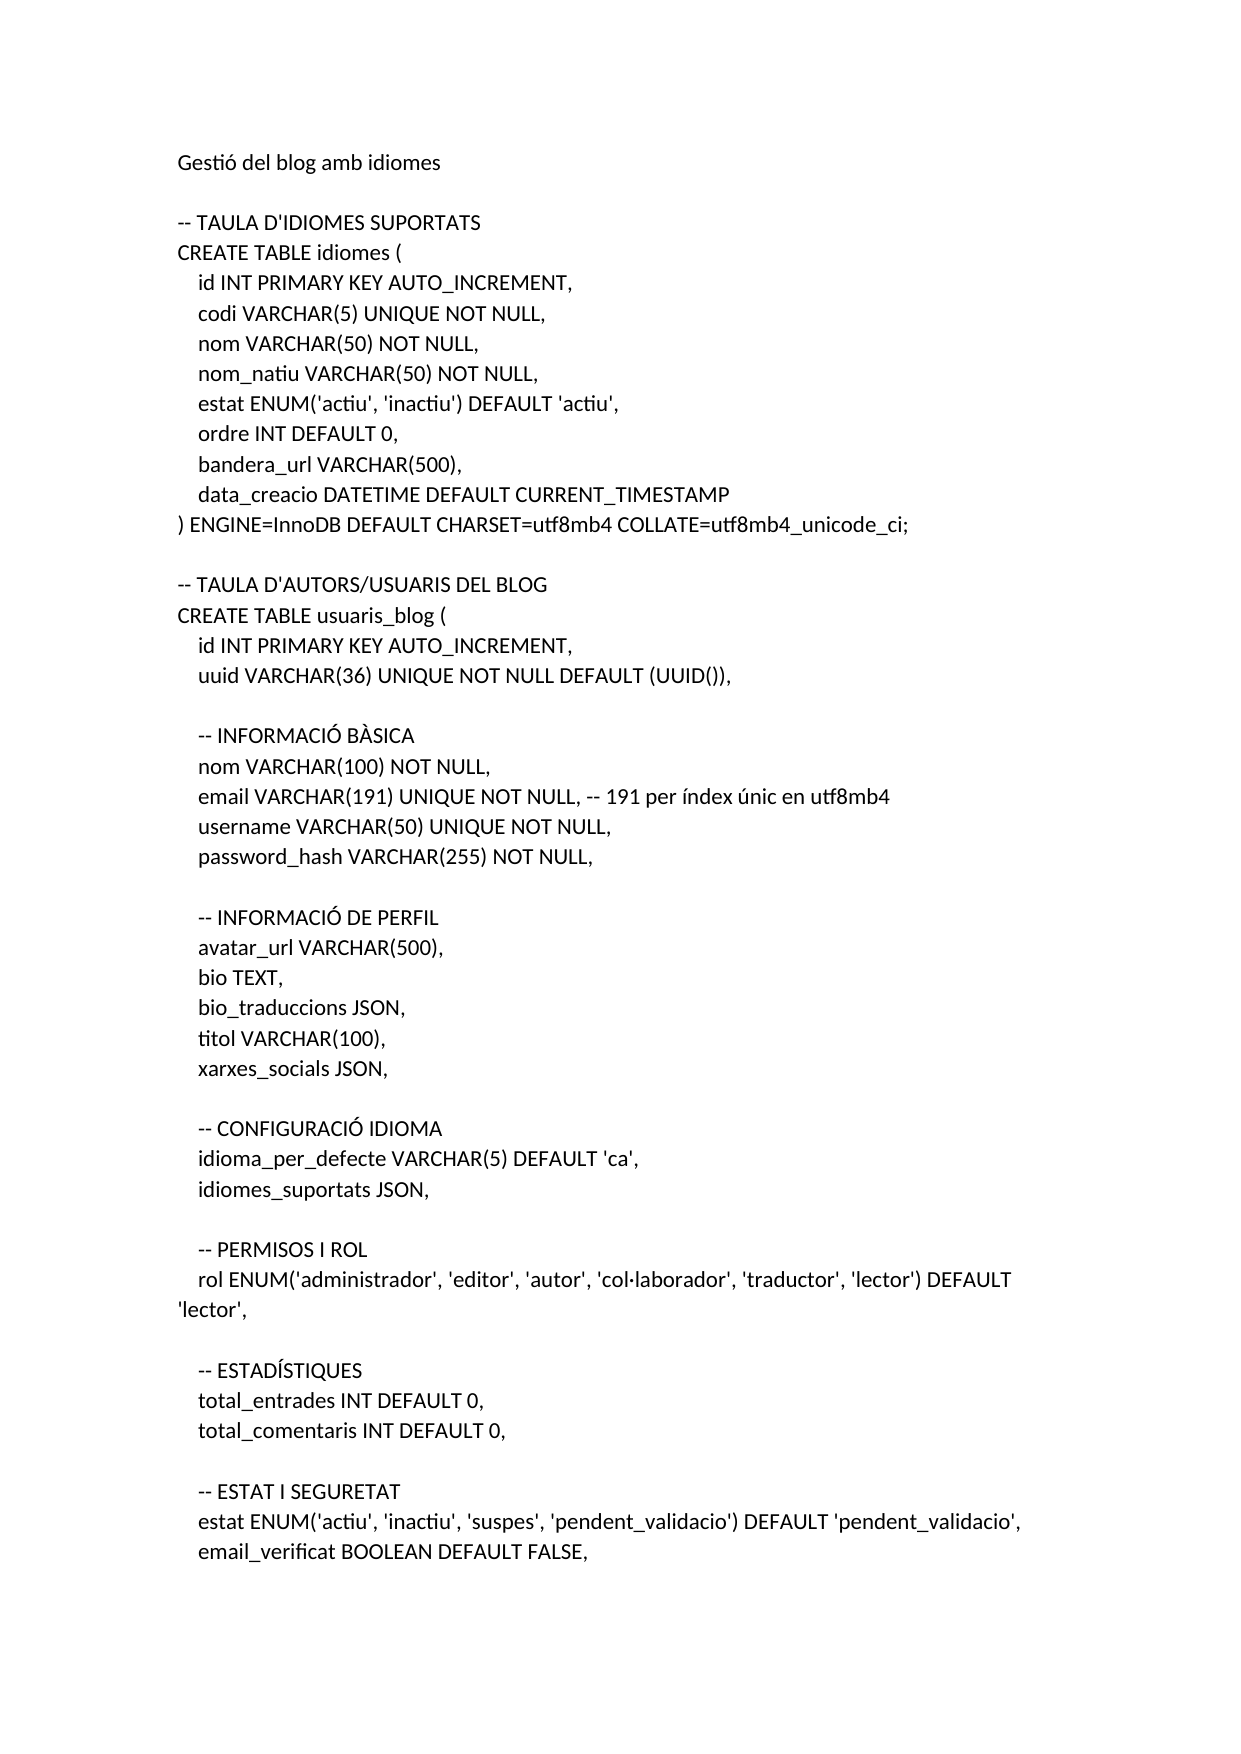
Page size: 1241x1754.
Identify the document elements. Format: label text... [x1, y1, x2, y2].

text nom_natiu VARCHAR(50) NOT NULL, [177, 359, 1063, 387]
text idioma_per_defecte VARCHAR(5) DEFAULT 'ca', [177, 1144, 1063, 1172]
text ordre INT DEFAULT 0, [177, 419, 1063, 447]
text -- ESTAT I SEGURETAT [177, 1477, 1063, 1505]
text id INT PRIMARY KEY AUTO_INCREMENT, [177, 268, 1063, 296]
text -- TAULA D'IDIOMES SUPORTATS [177, 208, 1063, 236]
text nom VARCHAR(50) NOT NULL, [177, 329, 1063, 357]
text -- ESTADÍSTIQUES [177, 1356, 1063, 1384]
text -- INFORMACIÓ BÀSICA [177, 722, 1063, 749]
text estat ENUM('actiu', 'inactiu', 'suspes', 'pendent_validacio') DEFAULT 'pendent_validacio', [177, 1507, 1063, 1535]
text -- INFORMACIÓ DE PERFIL [177, 903, 1063, 931]
text estat ENUM('actiu', 'inactiu') DEFAULT 'actiu', [177, 389, 1063, 417]
text CREATE TABLE usuaris_blog ( [177, 601, 1063, 629]
text -- TAULA D'AUTORS/USUARIS DEL BLOG [177, 571, 1063, 598]
text email VARCHAR(191) UNIQUE NOT NULL, -- 191 per índex únic en utf8mb4 [177, 782, 1063, 810]
text bio_traduccions JSON, [177, 993, 1063, 1021]
text -- PERMISOS I ROL [177, 1235, 1063, 1263]
text data_creacio DATETIME DEFAULT CURRENT_TIMESTAMP [177, 480, 1063, 508]
text total_comentaris INT DEFAULT 0, [177, 1416, 1063, 1444]
text codi VARCHAR(5) UNIQUE NOT NULL, [177, 299, 1063, 327]
text xarxes_socials JSON, [177, 1054, 1063, 1082]
text ) ENGINE=InnoDB DEFAULT CHARSET=utf8mb4 COLLATE=utf8mb4_unicode_ci;Gestió del blog amb idiomes [177, 148, 1063, 176]
text titol VARCHAR(100), [177, 1024, 1063, 1052]
text uuid VARCHAR(36) UNIQUE NOT NULL DEFAULT (UUID()), [177, 661, 1063, 689]
text bandera_url VARCHAR(500), [177, 450, 1063, 478]
text password_hash VARCHAR(255) NOT NULL, [177, 842, 1063, 870]
text nom VARCHAR(100) NOT NULL, [177, 752, 1063, 780]
text -- CONFIGURACIÓ IDIOMA [177, 1114, 1063, 1142]
text email_verificat BOOLEAN DEFAULT FALSE, [177, 1537, 1063, 1565]
text ) ENGINE=InnoDB DEFAULT CHARSET=utf8mb4 COLLATE=utf8mb4_unicode_ci; [177, 510, 1063, 538]
text total_entrades INT DEFAULT 0, [177, 1386, 1063, 1414]
text username VARCHAR(50) UNIQUE NOT NULL, [177, 812, 1063, 840]
text rol ENUM('administrador', 'editor', 'autor', 'col·laborador', 'traductor', 'lector') DEFAULT 'lector', [177, 1265, 1063, 1323]
text idiomes_suportats JSON, [177, 1175, 1063, 1203]
text id INT PRIMARY KEY AUTO_INCREMENT, [177, 631, 1063, 659]
text avatar_url VARCHAR(500), [177, 933, 1063, 961]
text bio TEXT, [177, 963, 1063, 991]
text CREATE TABLE idiomes ( [177, 238, 1063, 266]
